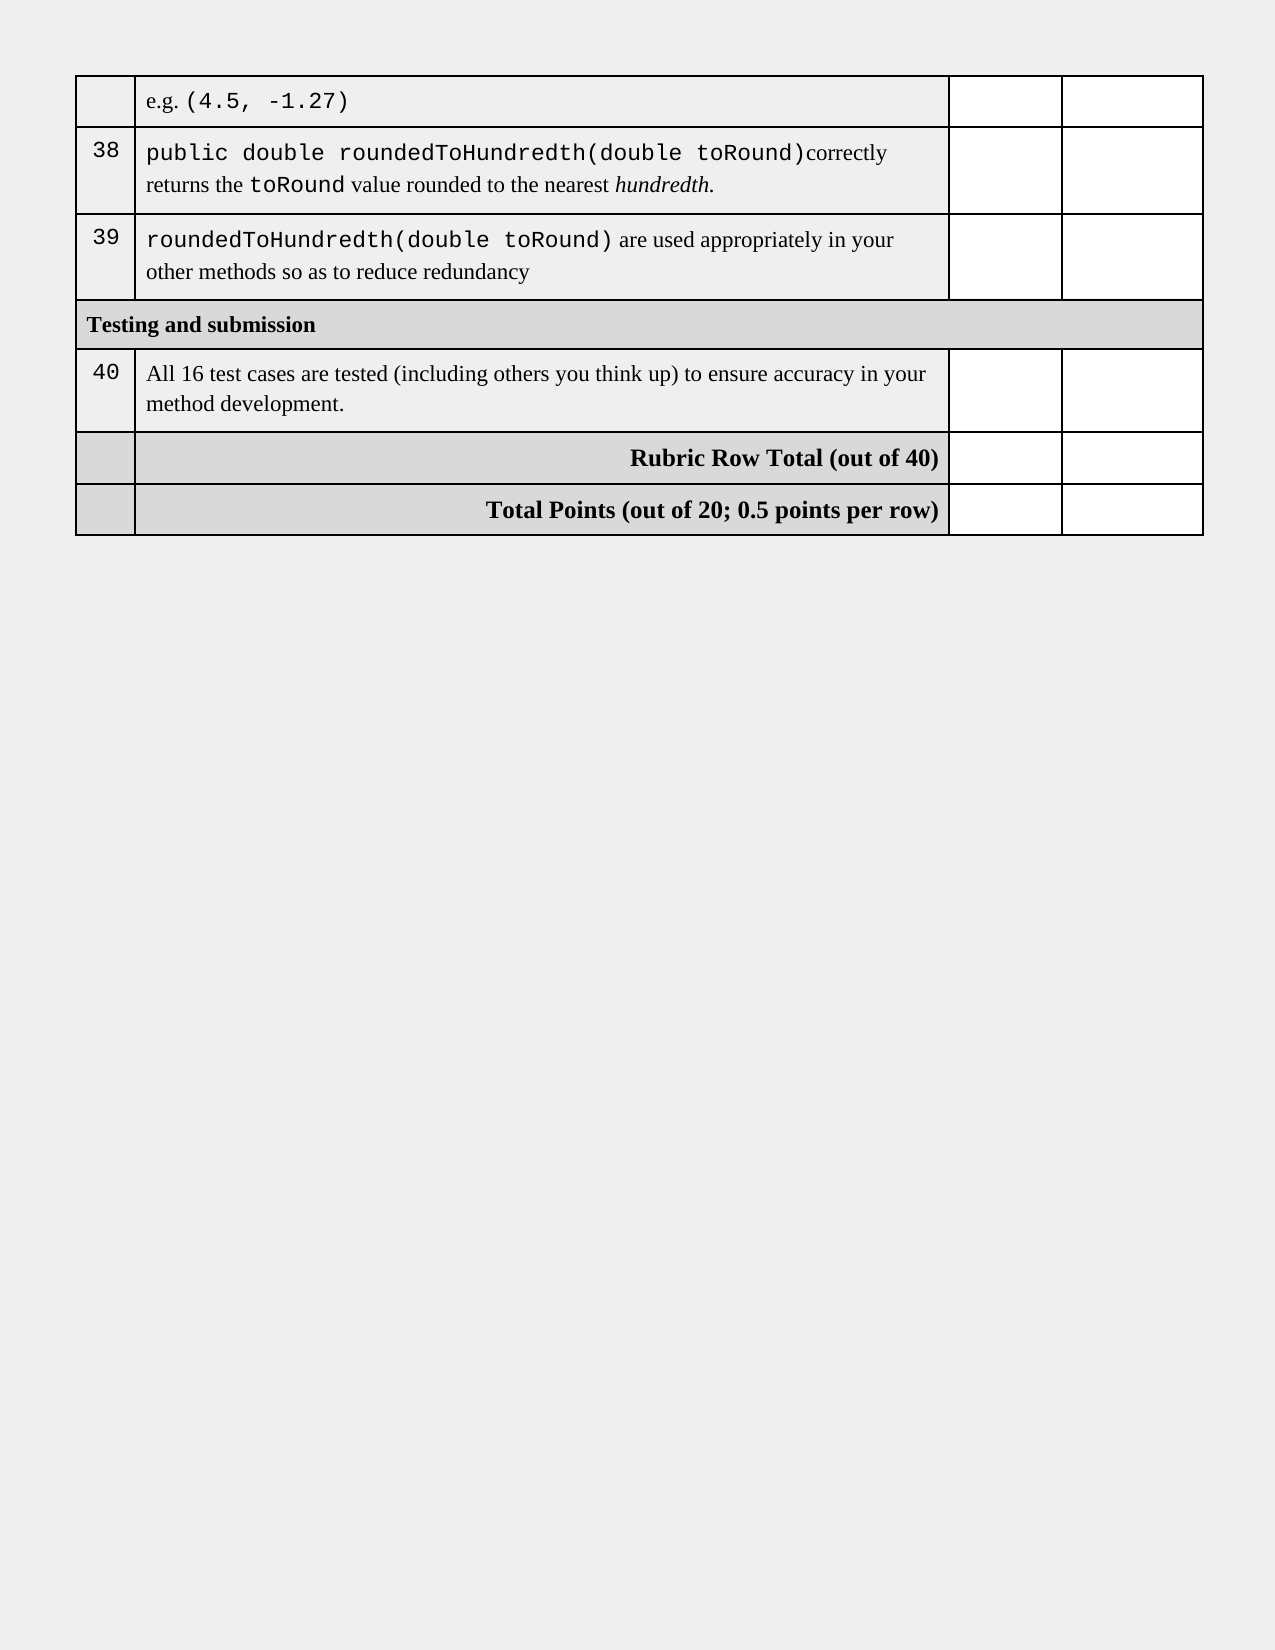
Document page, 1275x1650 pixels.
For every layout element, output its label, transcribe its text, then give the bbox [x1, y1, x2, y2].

table_cell roundedToHundredth(double toRound) are used appropriately in your other methods so as to reduce redundancy [136, 215, 948, 298]
table_cell [1063, 215, 1202, 298]
table_cell [77, 485, 134, 534]
table_cell public double roundedToHundredth(double toRound)correctly returns the toRound value rounded to the nearest hundredth. [136, 128, 948, 213]
table_cell Total Points (out of 20; 0.5 points per row) [136, 485, 948, 534]
table_cell 38 [77, 128, 134, 213]
table_cell [1063, 350, 1202, 431]
table_cell [1063, 77, 1202, 126]
table_cell 37 [77, 77, 134, 126]
table_cell [950, 433, 1061, 483]
table_cell Rubric Row Total (out of 40) [136, 433, 948, 483]
table_cell [950, 350, 1061, 431]
table_cell [1063, 433, 1202, 483]
table_cell Testing and submission [77, 301, 1202, 348]
table_cell [950, 485, 1061, 534]
table_cell All 16 test cases are tested (including others you think up) to ensure accuracy in your method development. [136, 350, 948, 431]
table_cell 39 [77, 215, 134, 298]
table_cell [950, 77, 1061, 126]
table_cell [77, 433, 134, 483]
table_cell [950, 128, 1061, 213]
table_cell [950, 215, 1061, 298]
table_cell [136, 77, 948, 126]
table_cell [1063, 128, 1202, 213]
table_cell [1063, 485, 1202, 534]
table_cell 40 [77, 350, 134, 431]
